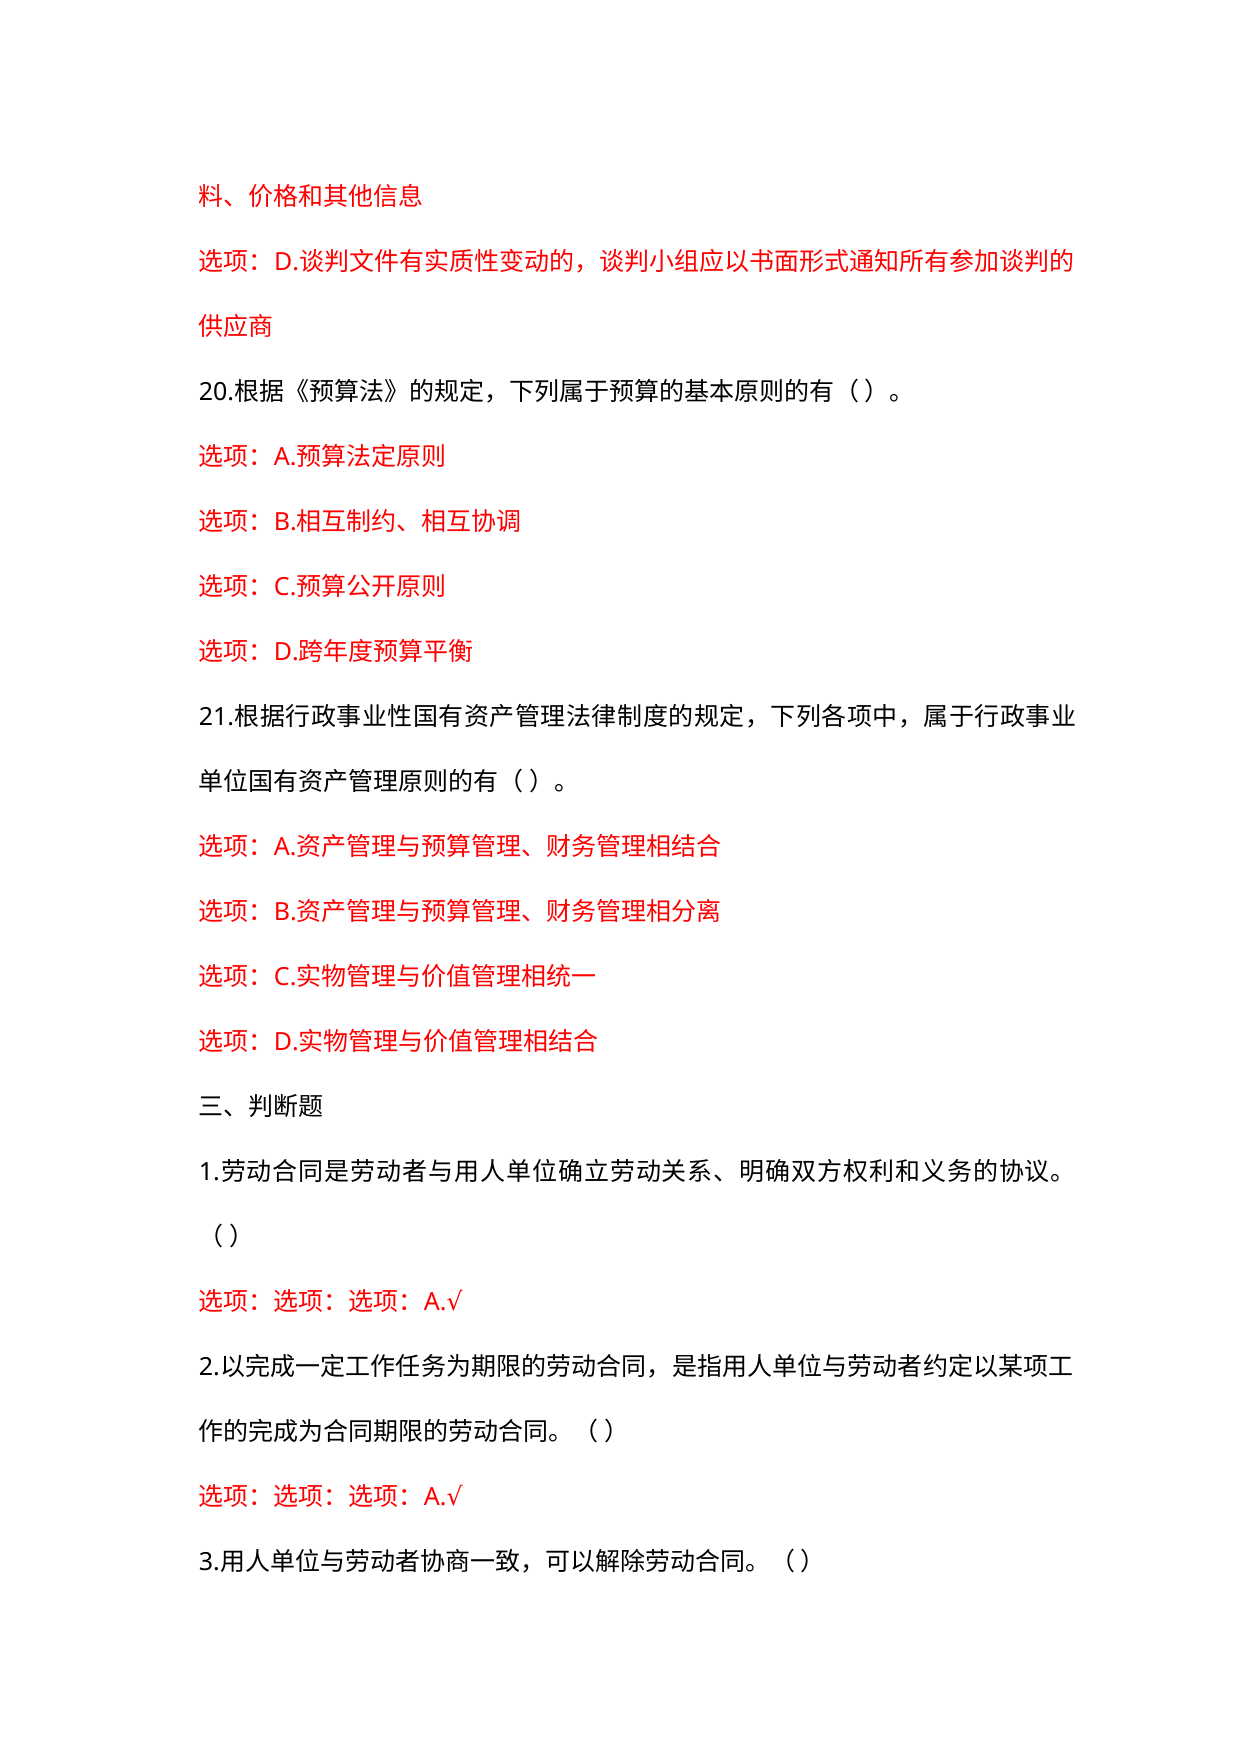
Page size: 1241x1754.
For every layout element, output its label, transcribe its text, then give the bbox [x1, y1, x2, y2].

table_cell 选项：选项：选项：A.√ [188, 1462, 1087, 1527]
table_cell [188, 162, 1087, 227]
table_cell 3.用人单位与劳动者协商一致，可以解除劳动合同。（ ） [188, 1527, 1087, 1592]
table_cell 选项：B.相互制约、相互协调 [188, 487, 1087, 552]
table_cell 选项：D.实物管理与价值管理相结合 [188, 1007, 1087, 1072]
table_cell 三、判断题 [188, 1072, 1087, 1137]
table_cell 选项：D.跨年度预算平衡 [188, 617, 1087, 682]
table_cell 选项：C.预算公开原则 [188, 552, 1087, 617]
table_cell 21.根据行政事业性国有资产管理法律制度的规定，下列各项中，属于行政事业单位国有资产管理原则的有（ ）。 [188, 682, 1087, 812]
table_cell 2.以完成一定工作任务为期限的劳动合同，是指用人单位与劳动者约定以某项工作的完成为合同期限的劳动合同。（ ） [188, 1332, 1087, 1462]
table_cell 1.劳动合同是劳动者与用人单位确立劳动关系、明确双方权利和义务的协议。（ ） [188, 1137, 1087, 1267]
table_cell 选项：D.谈判文件有实质性变动的，谈判小组应以书面形式通知所有参加谈判的供应商 [188, 227, 1087, 357]
table_cell 选项：A.资产管理与预算管理、财务管理相结合 [188, 812, 1087, 877]
table_cell 选项：B.资产管理与预算管理、财务管理相分离 [188, 877, 1087, 942]
table_cell 选项：A.预算法定原则 [188, 422, 1087, 487]
table_cell 选项：C.实物管理与价值管理相统一 [188, 942, 1087, 1007]
table_cell 选项：选项：选项：A.√ [188, 1267, 1087, 1332]
table_cell 20.根据《预算法》的规定，下列属于预算的基本原则的有（ ）。 [188, 357, 1087, 422]
